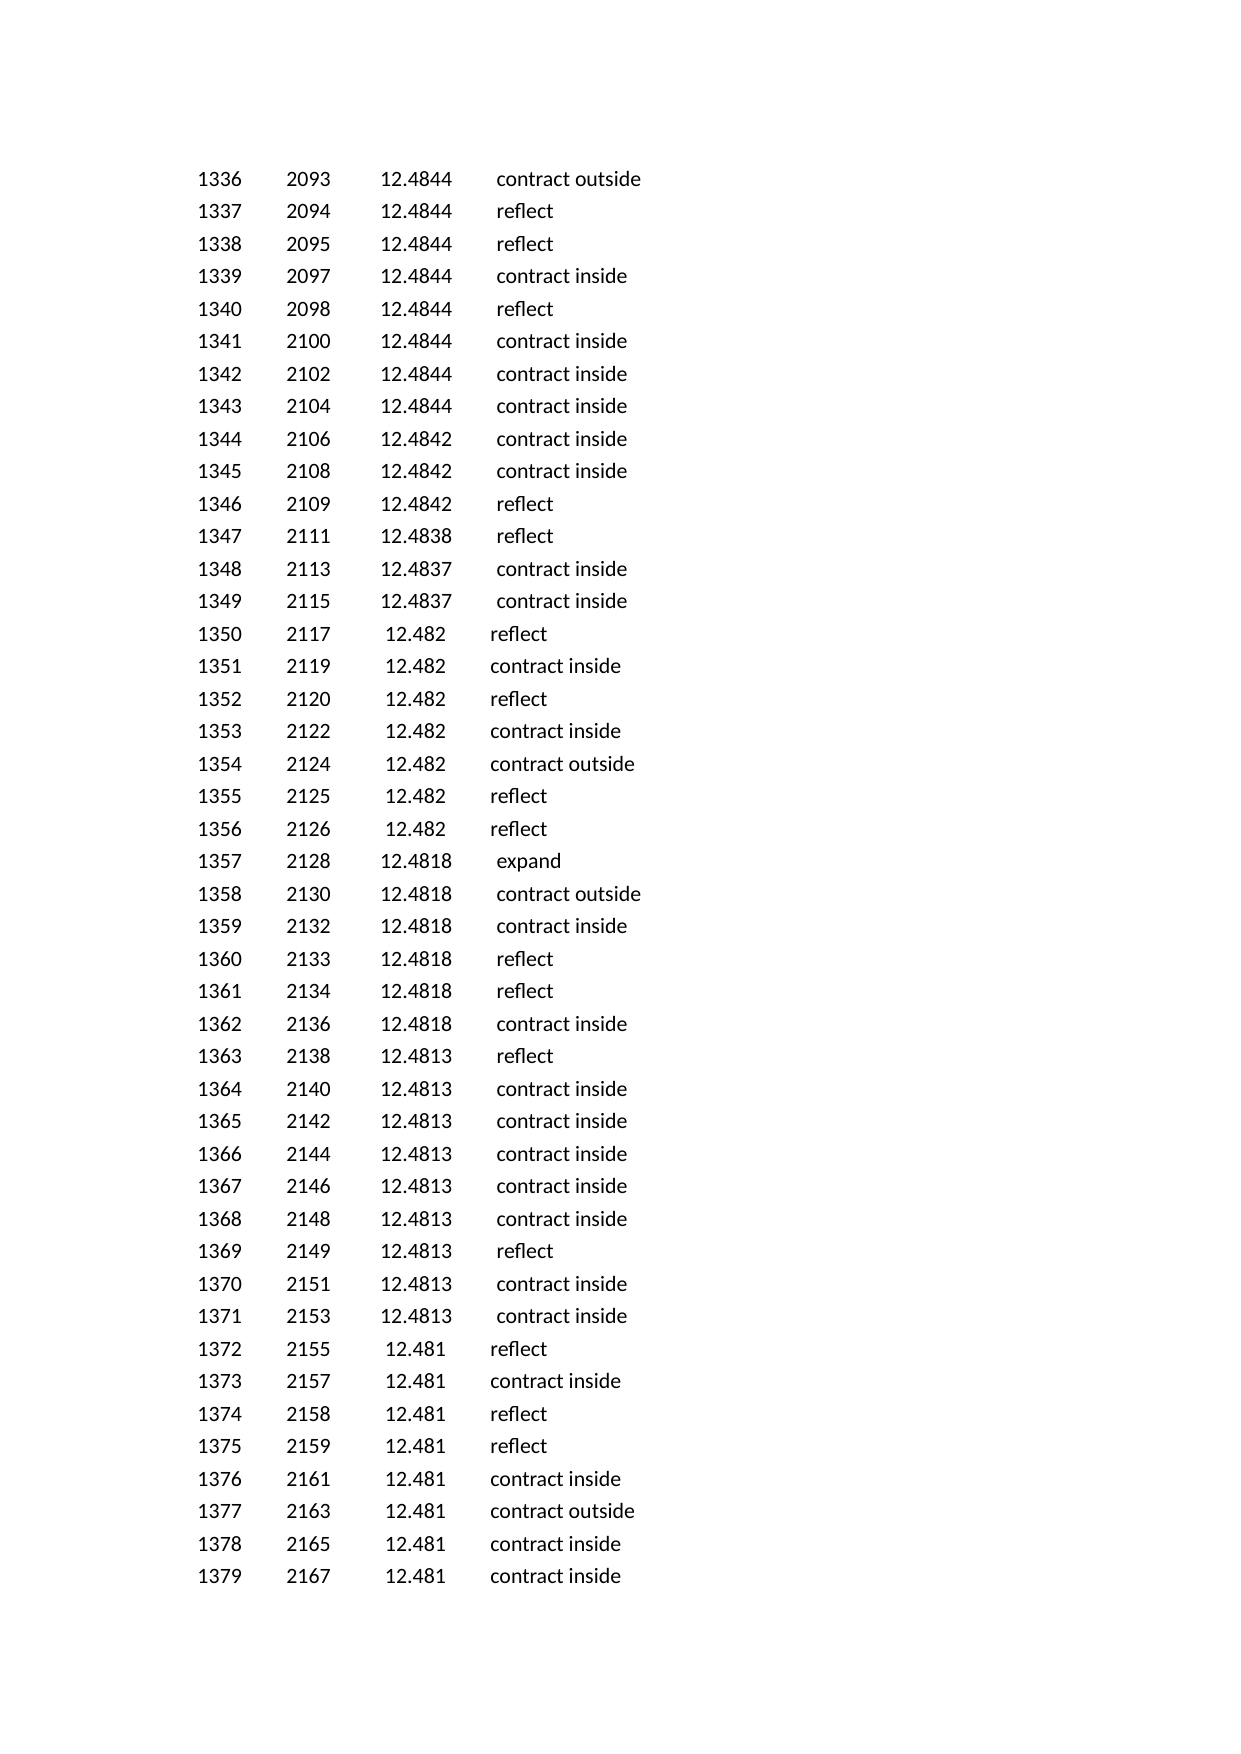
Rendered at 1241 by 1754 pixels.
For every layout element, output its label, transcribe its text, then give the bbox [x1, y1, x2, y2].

text 1349 2115 12.4837 contract inside [187, 584, 1053, 617]
text 1350 2117 12.482 reflect [187, 617, 1053, 649]
text 1376 2161 12.481 contract inside [187, 1462, 1053, 1494]
text 1345 2108 12.4842 contract inside [187, 454, 1053, 487]
text 1379 2167 12.481 contract inside [187, 1559, 1053, 1592]
text 1371 2153 12.4813 contract inside [187, 1299, 1053, 1332]
text 1361 2134 12.4818 reflect [187, 974, 1053, 1007]
text 1337 2094 12.4844 reflect [187, 194, 1053, 227]
text 1360 2133 12.4818 reflect [187, 942, 1053, 974]
text 1378 2165 12.481 contract inside [187, 1527, 1053, 1559]
text 1362 2136 12.4818 contract inside [187, 1007, 1053, 1039]
text 1353 2122 12.482 contract inside [187, 714, 1053, 747]
text 1352 2120 12.482 reflect [187, 682, 1053, 714]
text 1369 2149 12.4813 reflect [187, 1234, 1053, 1267]
text 1343 2104 12.4844 contract inside [187, 389, 1053, 422]
text 1372 2155 12.481 reflect [187, 1332, 1053, 1364]
text 1346 2109 12.4842 reflect [187, 487, 1053, 519]
text 1359 2132 12.4818 contract inside [187, 909, 1053, 942]
text 1354 2124 12.482 contract outside [187, 747, 1053, 779]
text 1368 2148 12.4813 contract inside [187, 1202, 1053, 1234]
text 1342 2102 12.4844 contract inside [187, 357, 1053, 389]
text 1336 2093 12.4844 contract outside [187, 162, 1053, 194]
text 1356 2126 12.482 reflect [187, 812, 1053, 844]
text 1363 2138 12.4813 reflect [187, 1039, 1053, 1072]
text 1357 2128 12.4818 expand [187, 844, 1053, 877]
text 1366 2144 12.4813 contract inside [187, 1137, 1053, 1169]
text 1344 2106 12.4842 contract inside [187, 422, 1053, 454]
text 1377 2163 12.481 contract outside [187, 1494, 1053, 1527]
text 1367 2146 12.4813 contract inside [187, 1169, 1053, 1202]
text 1339 2097 12.4844 contract inside [187, 259, 1053, 292]
text 1373 2157 12.481 contract inside [187, 1364, 1053, 1397]
text 1370 2151 12.4813 contract inside [187, 1267, 1053, 1299]
text 1364 2140 12.4813 contract inside [187, 1072, 1053, 1104]
text 1341 2100 12.4844 contract inside [187, 324, 1053, 357]
text 1338 2095 12.4844 reflect [187, 227, 1053, 259]
text 1358 2130 12.4818 contract outside [187, 877, 1053, 909]
text 1355 2125 12.482 reflect [187, 779, 1053, 812]
text 1347 2111 12.4838 reflect [187, 519, 1053, 552]
text 1351 2119 12.482 contract inside [187, 649, 1053, 682]
text 1348 2113 12.4837 contract inside [187, 552, 1053, 584]
text 1374 2158 12.481 reflect [187, 1397, 1053, 1429]
text 1375 2159 12.481 reflect [187, 1429, 1053, 1462]
text 1365 2142 12.4813 contract inside [187, 1104, 1053, 1137]
text 1340 2098 12.4844 reflect [187, 292, 1053, 324]
